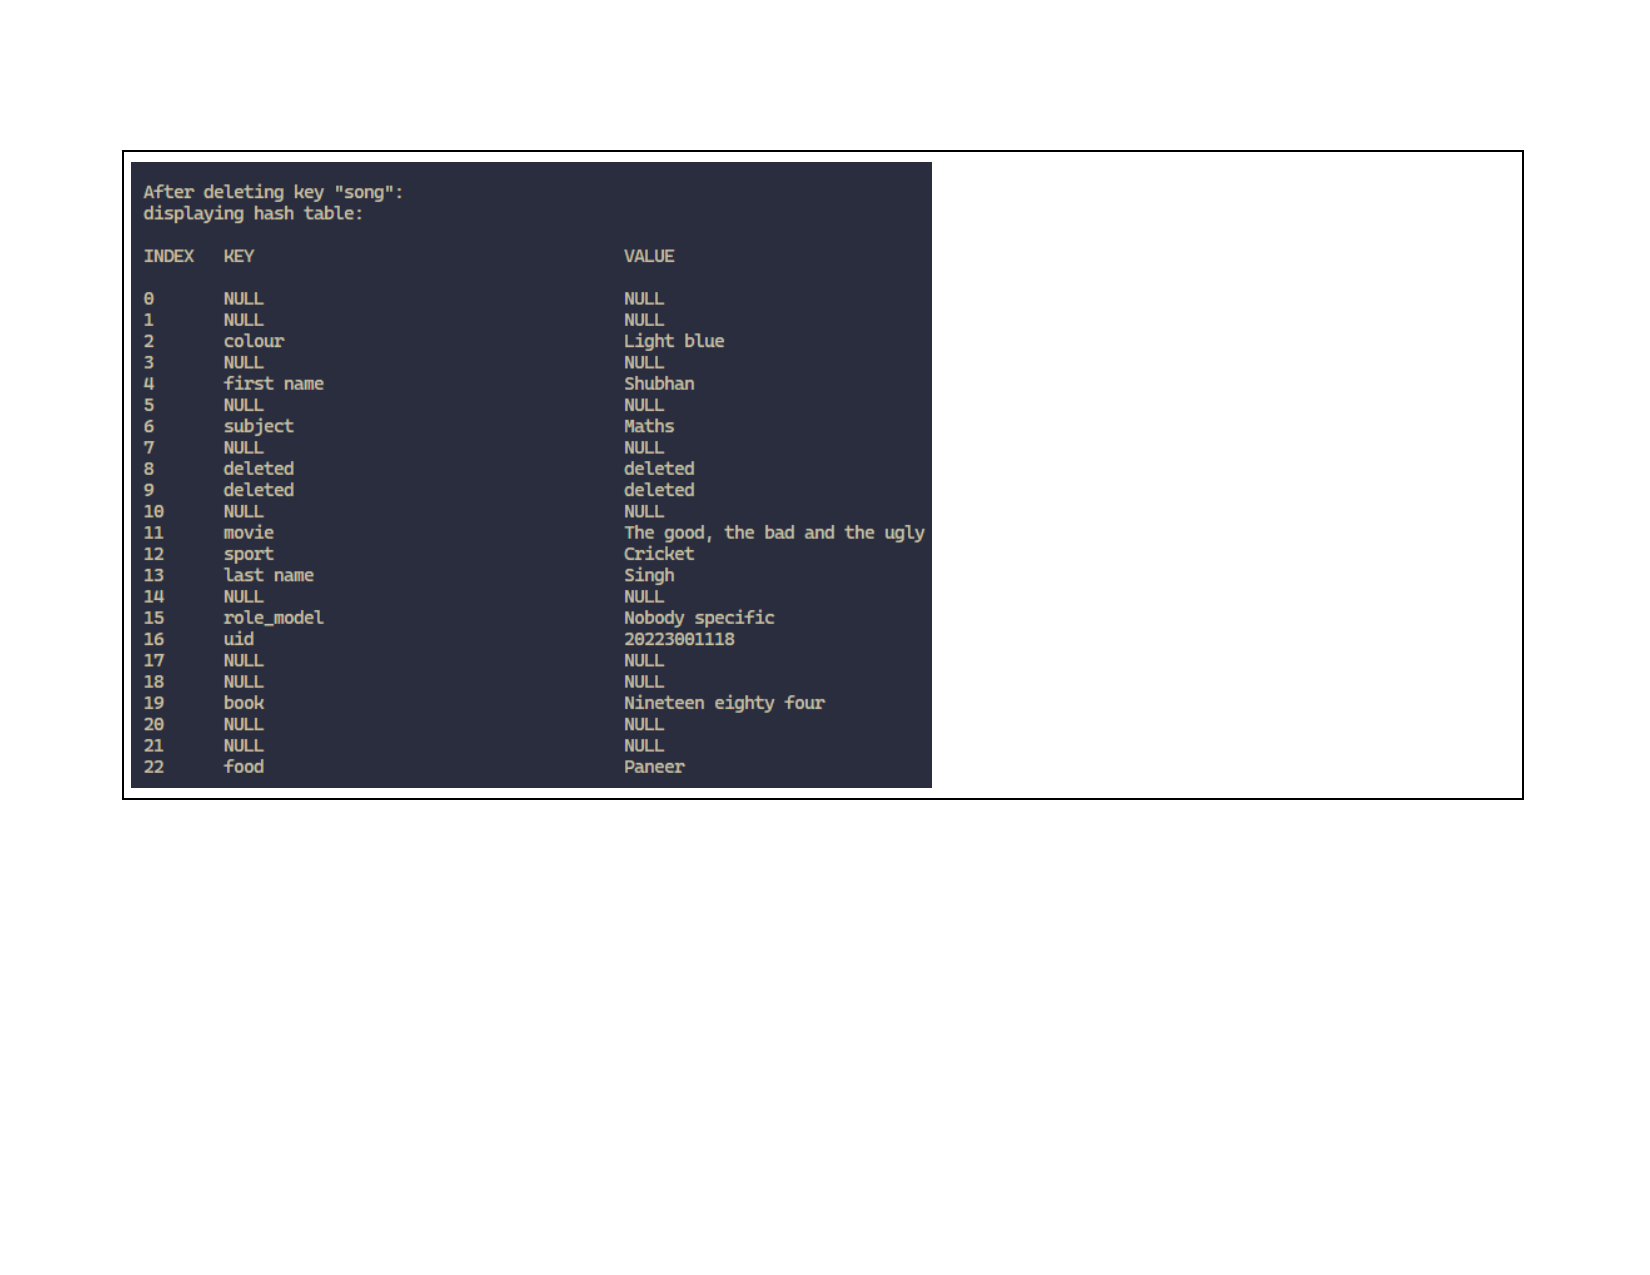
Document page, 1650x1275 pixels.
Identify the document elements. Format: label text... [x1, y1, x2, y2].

picture [131, 162, 932, 788]
table_cell RESULT: [124, 152, 1522, 798]
